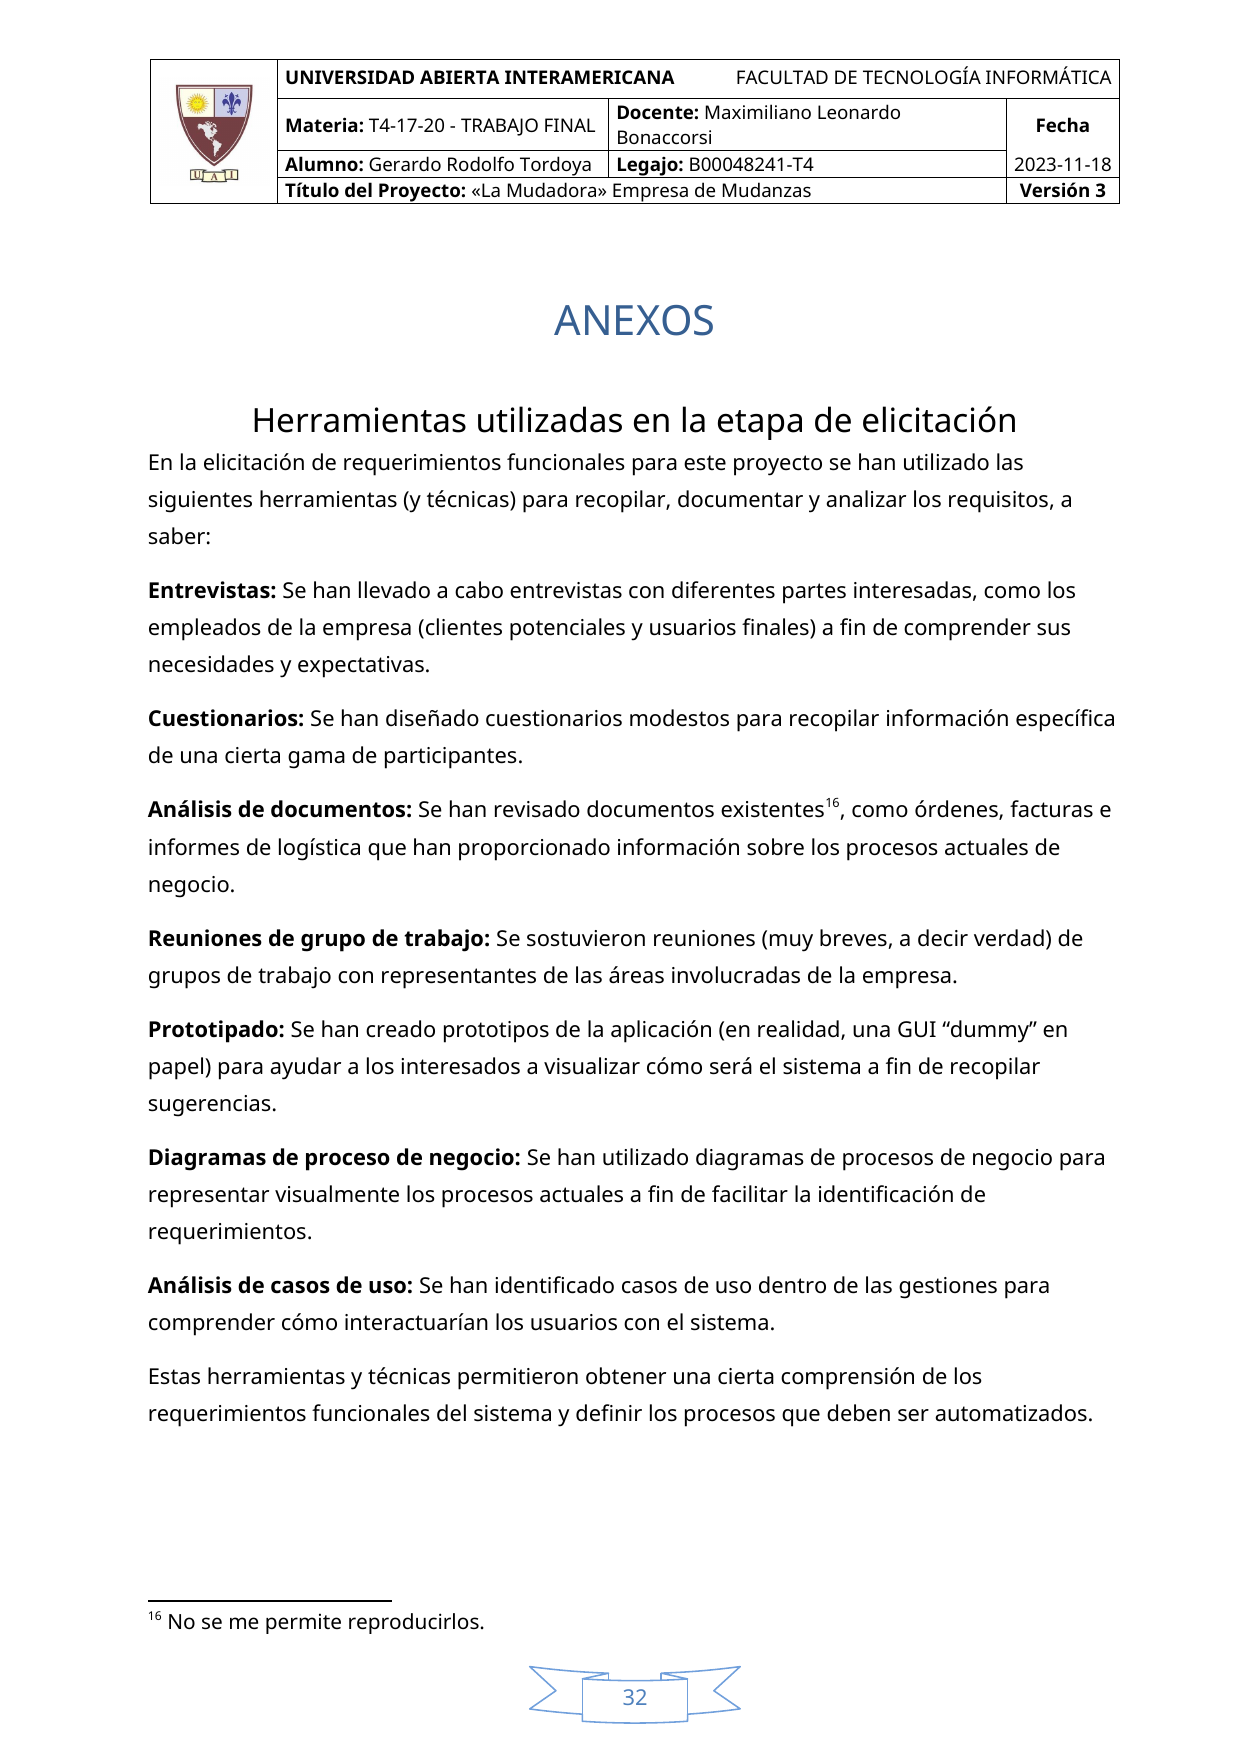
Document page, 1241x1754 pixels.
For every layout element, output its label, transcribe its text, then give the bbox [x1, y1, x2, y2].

text Entrevistas: Se han llevado a cabo entrevistas con diferentes partes interesadas, como los empleados de la empresa (clientes potenciales y usuarios finales) a fin de comprender sus necesidades y expectativas. [148, 575, 1122, 679]
text Estas herramientas y técnicas permitieron obtener una cierta comprensión de los requerimientos funcionales del sistema y definir los procesos que deben ser automatizados. [148, 1361, 1122, 1428]
subtitle ANEXOS [148, 290, 1122, 347]
text Análisis de casos de uso: Se han identificado casos de uso dentro de las gestiones para comprender cómo interactuarían los usuarios con el sistema. [148, 1270, 1122, 1337]
text Análisis de documentos: Se han revisado documentos existentes, como órdenes, facturas e informes de logística que han proporcionado información sobre los procesos actuales de negocio. [148, 794, 1122, 898]
picture [158, 77, 271, 186]
text Prototipado: Se han creado prototipos de la aplicación (en realidad, una GUI “dummy” en papel) para ayudar a los interesados a visualizar cómo será el sistema a fin de recopilar sugerencias. [148, 1013, 1122, 1118]
text Cuestionarios: Se han diseñado cuestionarios modestos para recopilar información específica de una cierta gama de participantes. [148, 703, 1122, 770]
text En la elicitación de requerimientos funcionales para este proyecto se han utilizado las siguientes herramientas (y técnicas) para recopilar, documentar y analizar los requisitos, a saber: [148, 447, 1122, 551]
subtitle Herramientas utilizadas en la etapa de elicitación [148, 397, 1122, 443]
text Diagramas de proceso de negocio: Se han utilizado diagramas de procesos de negocio para representar visualmente los procesos actuales a fin de facilitar la identificación de requerimientos. [148, 1142, 1122, 1246]
text Reuniones de grupo de trabajo: Se sostuvieron reuniones (muy breves, a decir verdad) de grupos de trabajo con representantes de las áreas involucradas de la empresa. [148, 922, 1122, 989]
